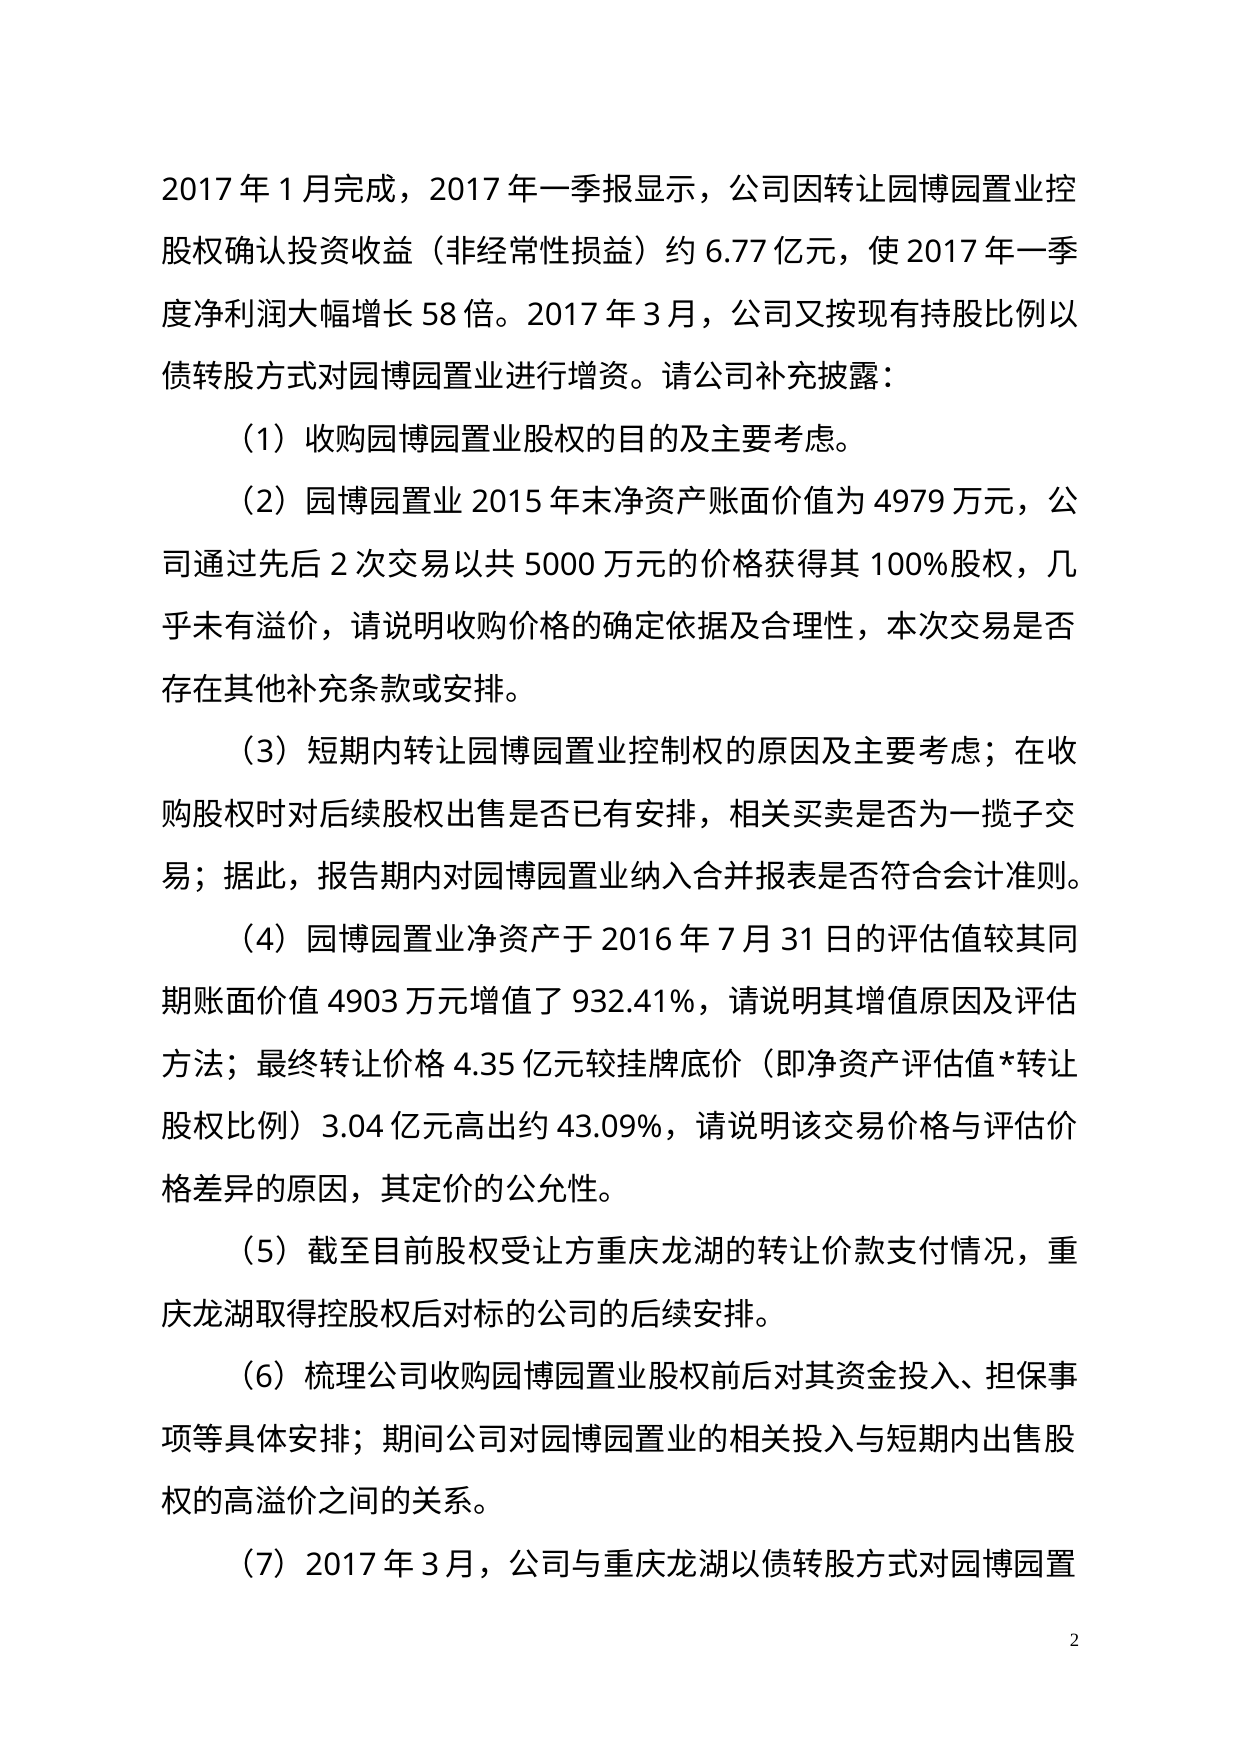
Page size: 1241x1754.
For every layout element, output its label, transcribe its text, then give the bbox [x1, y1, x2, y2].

text （4）园博园置业净资产于2016年7月31日的评估值较其同期账面价值4903万元增值了932.41%，请说明其增值原因及评估方法；最终转让价格4.35亿元较挂牌底价（即净资产评估值*转让股权比例）3.04亿元高出约43.09%，请说明该交易价格与评估价格差异的原因，其定价的公允性。 [161, 900, 1079, 1212]
text （6）梳理公司收购园博园置业股权前后对其资金投入、担保事项等具体安排；期间公司对园博园置业的相关投入与短期内出售股权的高溢价之间的关系。 [161, 1337, 1079, 1525]
text （5）截至目前股权受让方重庆龙湖的转让价款支付情况，重庆龙湖取得控股权后对标的公司的后续安排。 [161, 1212, 1079, 1337]
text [161, 1525, 1079, 1587]
text （3）短期内转让园博园置业控制权的原因及主要考虑；在收购股权时对后续股权出售是否已有安排，相关买卖是否为一揽子交易；据此，报告期内对园博园置业纳入合并报表是否符合会计准则。 [161, 712, 1079, 900]
text （2）园博园置业2015年末净资产账面价值为4979万元，公司通过先后2次交易以共5000万元的价格获得其100%股权，几乎未有溢价，请说明收购价格的确定依据及合理性，本次交易是否存在其他补充条款或安排。 [161, 462, 1079, 712]
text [161, 150, 1079, 400]
text （1）收购园博园置业股权的目的及主要考虑。 [161, 400, 1079, 462]
